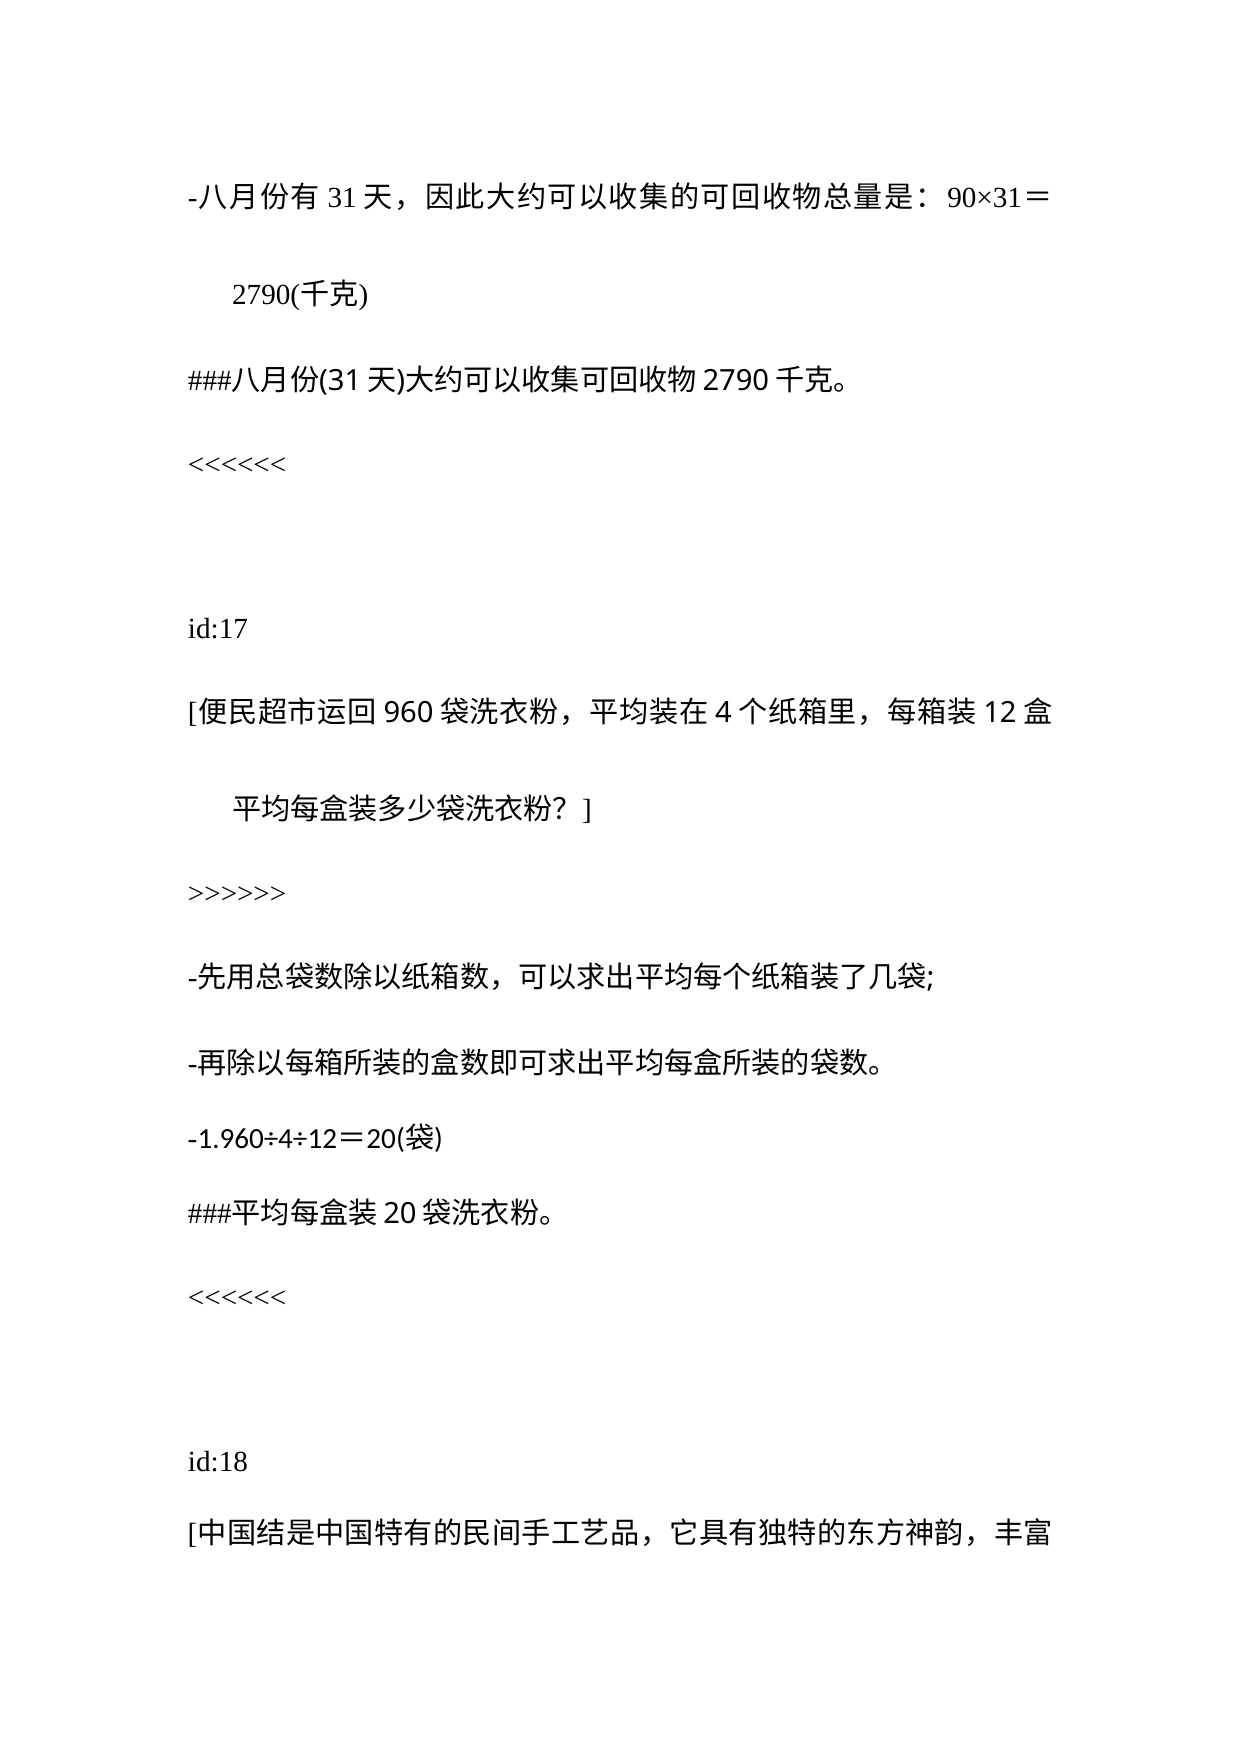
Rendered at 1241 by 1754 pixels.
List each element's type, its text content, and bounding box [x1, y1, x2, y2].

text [187, 1510, 1053, 1552]
text ###平均每盒装20袋洗衣粉。 [188, 1178, 1053, 1243]
text [便民超市运回960袋洗衣粉，平均装在4个纸箱里，每箱装12盒，平均每盒装多少袋洗衣粉？] [188, 677, 1053, 839]
text ###八月份(31天)大约可以收集可回收物2790千克。 [188, 346, 1053, 411]
text id:17 [188, 595, 1053, 660]
text -先用总袋数除以纸箱数，可以求出平均每个纸箱装了几袋; [188, 942, 1053, 1007]
text <<<<<< [188, 1264, 1053, 1329]
text >>>>>> [188, 861, 1053, 926]
text id:18 [188, 1428, 1053, 1493]
text -1.960÷4÷12＝20(袋) [187, 1115, 1053, 1157]
text -八月份有31天，因此大约可以收集的可回收物总量是：90×31＝2790(千克) [188, 162, 1053, 324]
text -再除以每箱所装的盒数即可求出平均每盒所装的袋数。 [188, 1029, 1053, 1094]
text <<<<<< [188, 432, 1053, 497]
